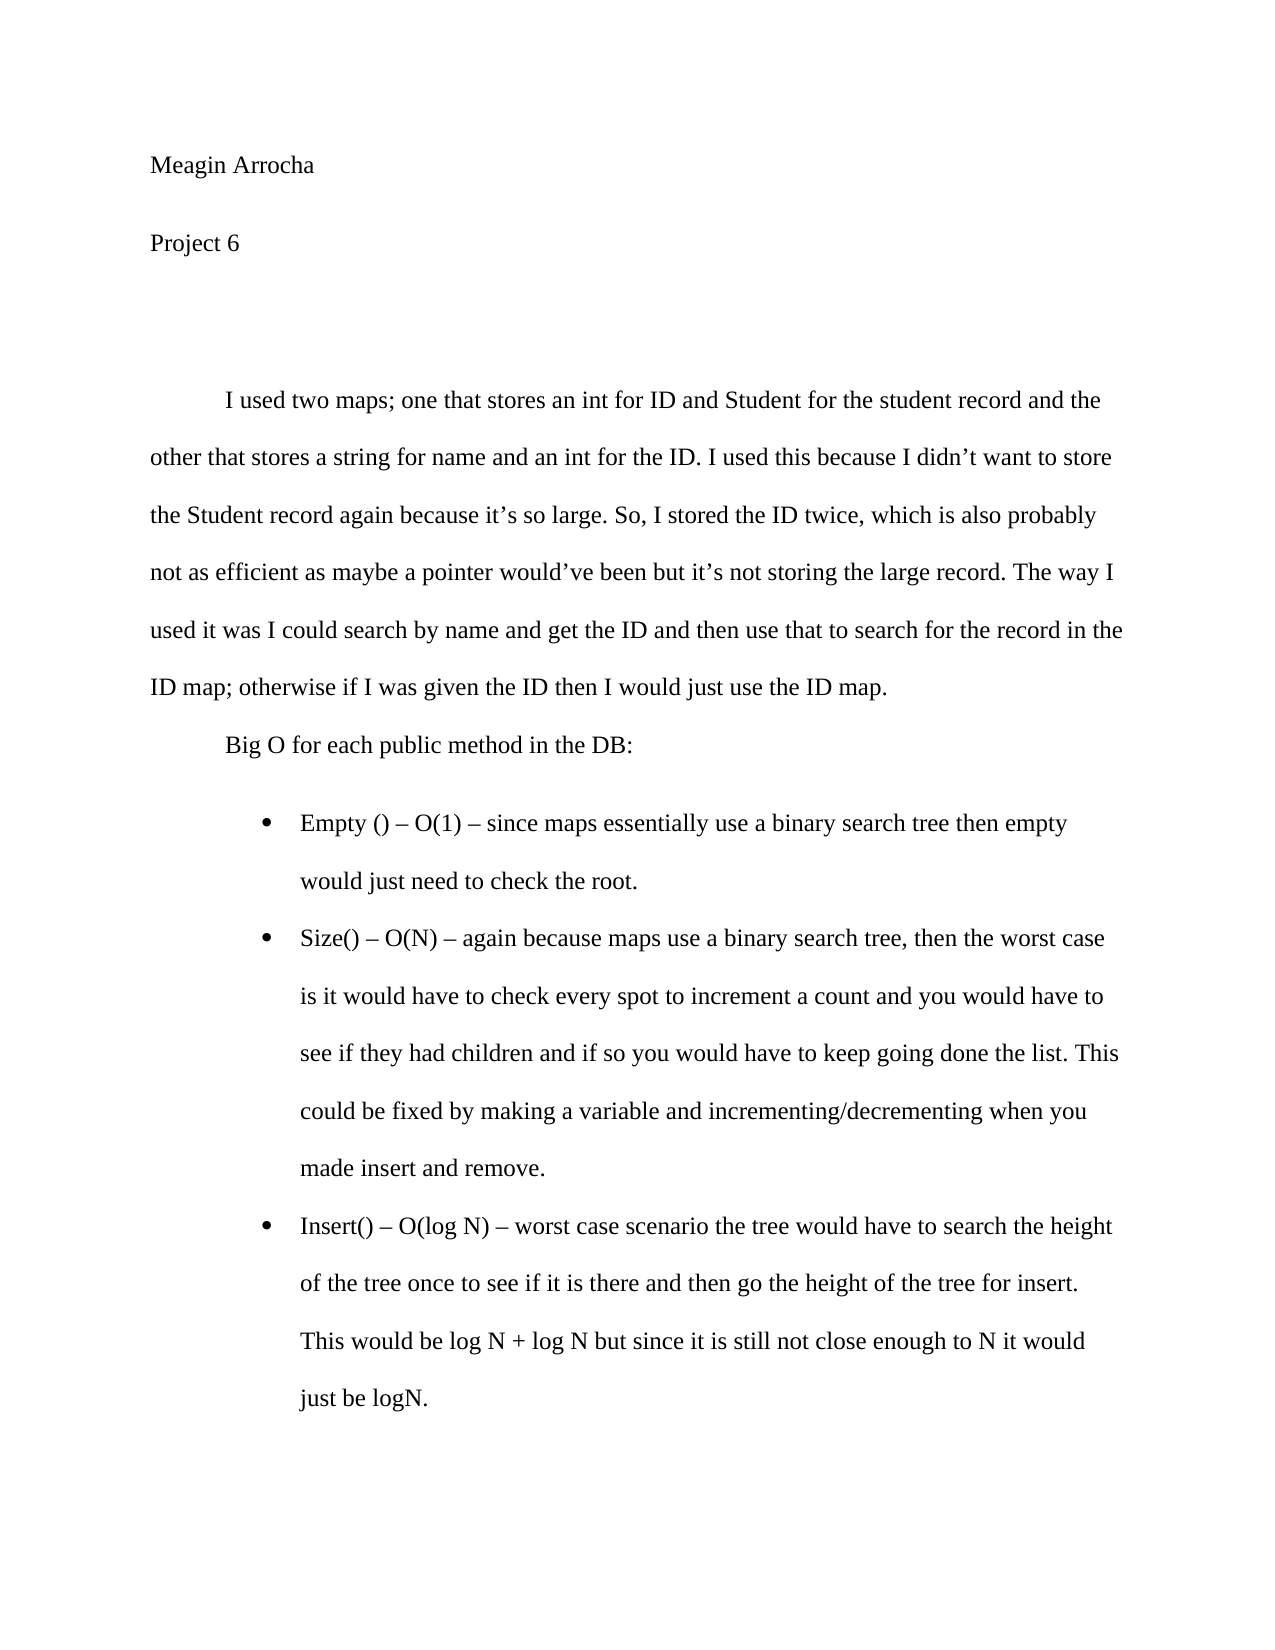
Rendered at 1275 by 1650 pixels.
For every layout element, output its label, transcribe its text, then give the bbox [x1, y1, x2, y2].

text Project 6 [150, 228, 1125, 257]
list Insert() – O(log N) – worst case scenario the tree would have to search the height of the tree once to see if it is there and then go the height of the tree for insert. This would be log N + log N but since it is still not close enough to N it would just be logN. [262, 1211, 1125, 1412]
list Size() – O(N) – again because maps use a binary search tree, then the worst case is it would have to check every spot to increment a count and you would have to see if they had children and if so you would have to keep going done the list. This could be fixed by making a variable and incrementing/decrementing when you made insert and remove. [262, 923, 1125, 1182]
list Empty () – O(1) – since maps essentially use a binary search tree then empty would just need to check the root. [262, 808, 1125, 894]
text I used two maps; one that stores an int for ID and Student for the student record and the other that stores a string for name and an int for the ID. I used this because I didn’t want to store the Student record again because it’s so large. So, I stored the ID twice, which is also probably not as efficient as maybe a pointer would’ve been but it’s not storing the large record. The way I used it was I could search by name and get the ID and then use that to search for the record in the ID map; otherwise if I was given the ID then I would just use the ID map. Big O for each public method in the DB: [150, 385, 1125, 759]
text Meagin Arrocha [150, 150, 1125, 179]
